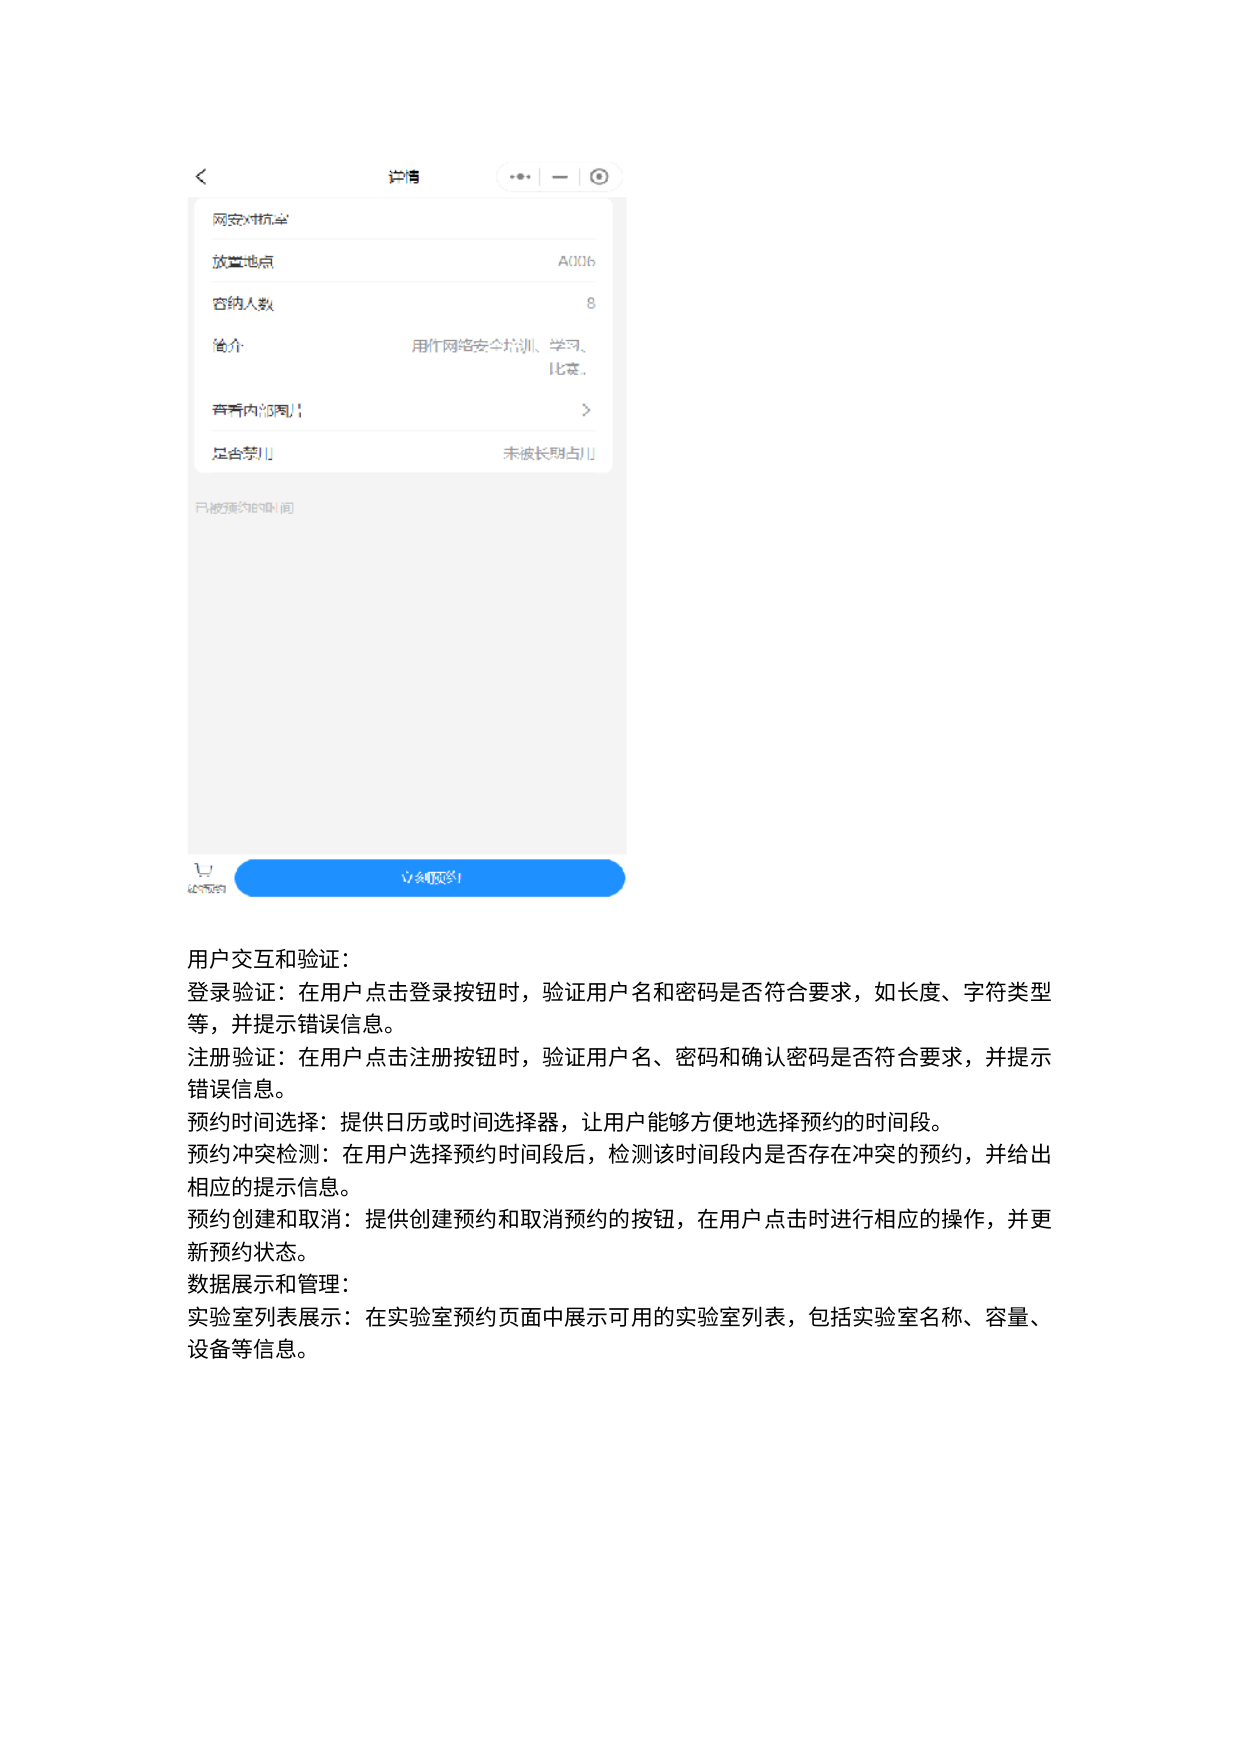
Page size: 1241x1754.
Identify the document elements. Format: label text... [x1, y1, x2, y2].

text 预约冲突检测：在用户选择预约时间段后，检测该时间段内是否存在冲突的预约，并给出相应的提示信息。 [187, 1137, 1053, 1202]
text 数据展示和管理： [187, 1267, 1053, 1299]
text 实验室列表展示：在实验室预约页面中展示可用的实验室列表，包括实验室名称、容量、设备等信息。 [187, 1299, 1053, 1364]
text 预约时间选择：提供日历或时间选择器，让用户能够方便地选择预约的时间段。 [187, 1104, 1053, 1137]
text 预约创建和取消：提供创建预约和取消预约的按钮，在用户点击时进行相应的操作，并更新预约状态。 [187, 1202, 1053, 1267]
text 登录验证：在用户点击登录按钮时，验证用户名和密码是否符合要求，如长度、字符类型等，并提示错误信息。 [187, 974, 1053, 1039]
text 注册验证：在用户点击注册按钮时，验证用户名、密码和确认密码是否符合要求，并提示错误信息。 [187, 1039, 1053, 1104]
picture [187, 162, 628, 902]
text 用户交互和验证： [187, 942, 1053, 974]
